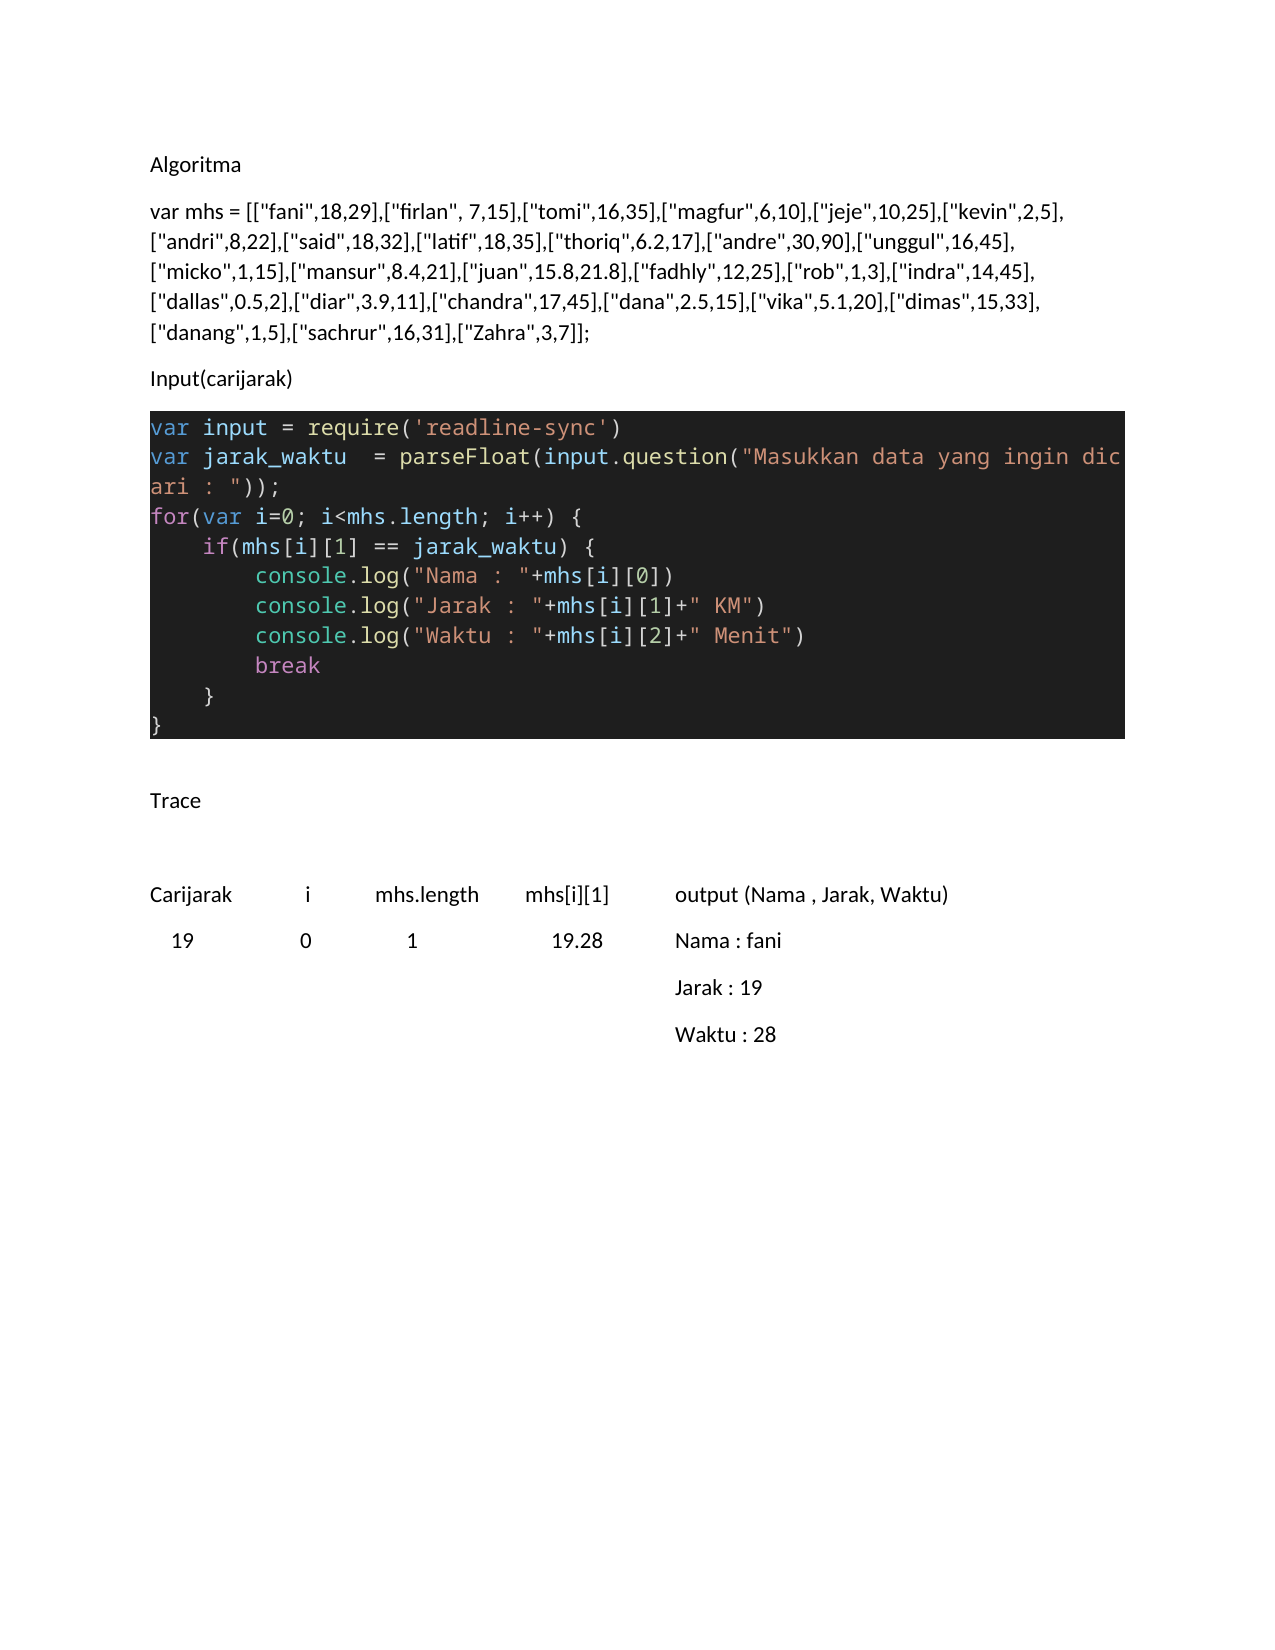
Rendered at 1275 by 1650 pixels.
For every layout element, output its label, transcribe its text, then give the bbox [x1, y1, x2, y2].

text var input = require('readline-sync') [150, 411, 1125, 441]
text Trace [150, 786, 1125, 814]
text if(mhs[i][1] == jarak_waktu) { [150, 531, 1125, 560]
text Jarak : 19 [150, 973, 1125, 1002]
text Waktu : 28 [150, 1020, 1125, 1048]
text } [150, 709, 1125, 739]
text break [150, 650, 1125, 679]
text } [150, 679, 1125, 709]
text Input(carijarak) [150, 364, 1125, 393]
text console.log("Jarak : "+mhs[i][1]+" KM") [150, 590, 1125, 620]
text 19 0 1 19.28 Nama : fani [150, 927, 1125, 955]
text console.log("Waktu : "+mhs[i][2]+" Menit") [150, 620, 1125, 650]
text for(var i=0; i<mhs.length; i++) { [150, 501, 1125, 531]
text var mhs = [["fani",18,29],["firlan", 7,15],["tomi",16,35],["magfur",6,10],["jeje",10,25],["kevin",2,5],["andri",8,22],["said",18,32],["latif",18,35],["thoriq",6.2,17],["andre",30,90],["unggul",16,45],["micko",1,15],["mansur",8.4,21],["juan",15.8,21.8],["fadhly",12,25],["rob",1,3],["indra",14,45],["dallas",0.5,2],["diar",3.9,11],["chandra",17,45],["dana",2.5,15],["vika",5.1,20],["dimas",15,33],["danang",1,5],["sachrur",16,31],["Zahra",3,7]]; [150, 197, 1125, 346]
text Carijarak i mhs.length mhs[i][1] output (Nama , Jarak, Waktu) [150, 880, 1125, 908]
text Algoritma [150, 150, 1125, 178]
text console.log("Nama : "+mhs[i][0]) [150, 560, 1125, 590]
text var jarak_waktu = parseFloat(input.question("Masukkan data yang ingin dicari : ")); [150, 441, 1125, 501]
